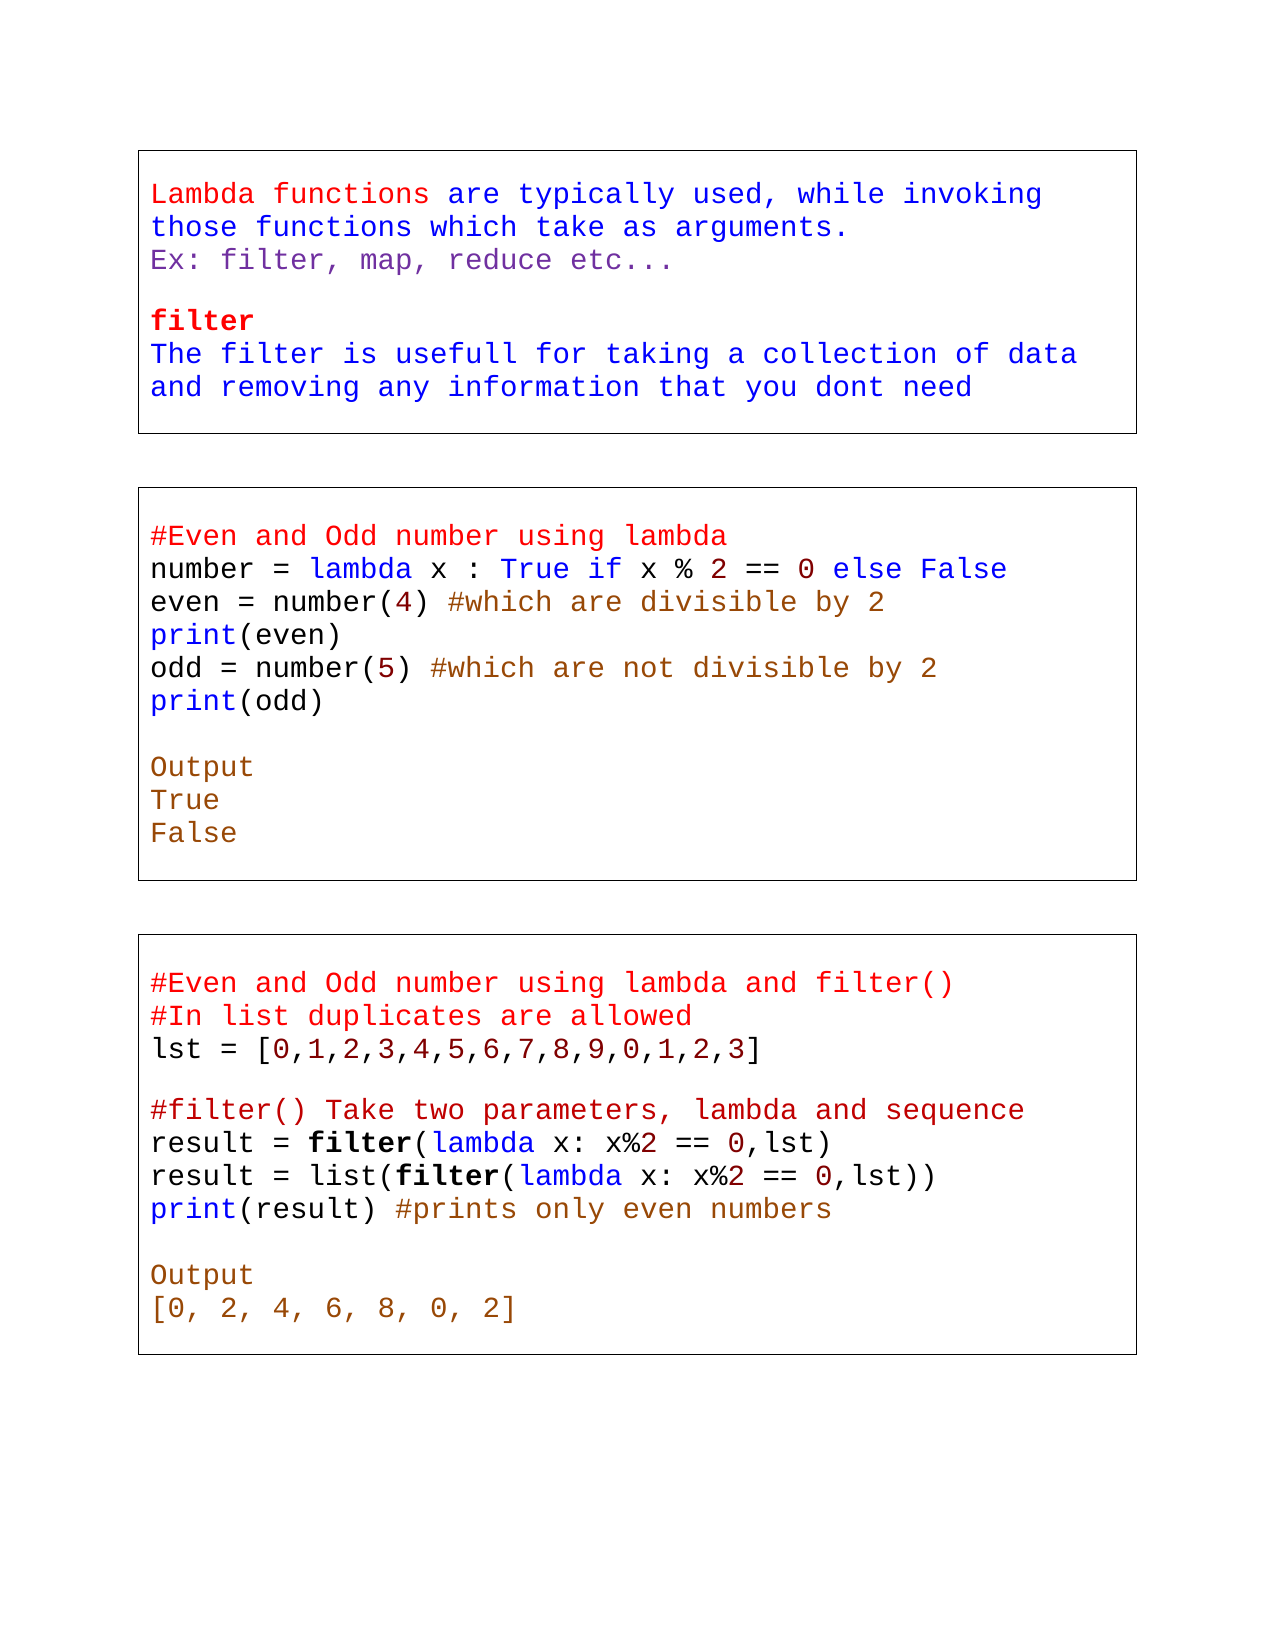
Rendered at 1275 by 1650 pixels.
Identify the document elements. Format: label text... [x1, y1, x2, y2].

table_header #Even and Odd number using lambda number = lambda x : True if x % 2 == 0 else False even = number(4) #which are divisible by 2 print(even) odd = number(5) #which are not divisible by 2 print(odd) Output True False [139, 488, 1136, 879]
table_header Lambda functions are typically used, while invoking those functions which take as arguments. Ex: filter, map, reduce etc... filter The filter is usefull for taking a collection of data and removing any information that you dont need [139, 151, 1136, 433]
table_header #Even and Odd number using lambda and filter() #In list duplicates are allowed lst = [0,1,2,3,4,5,6,7,8,9,0,1,2,3] #filter() Take two parameters, lambda and sequence result = filter(lambda x: x%2 == 0,lst) result = list(filter(lambda x: x%2 == 0,lst)) print(result) #prints only even numbers Output [0, 2, 4, 6, 8, 0, 2] [139, 935, 1136, 1354]
